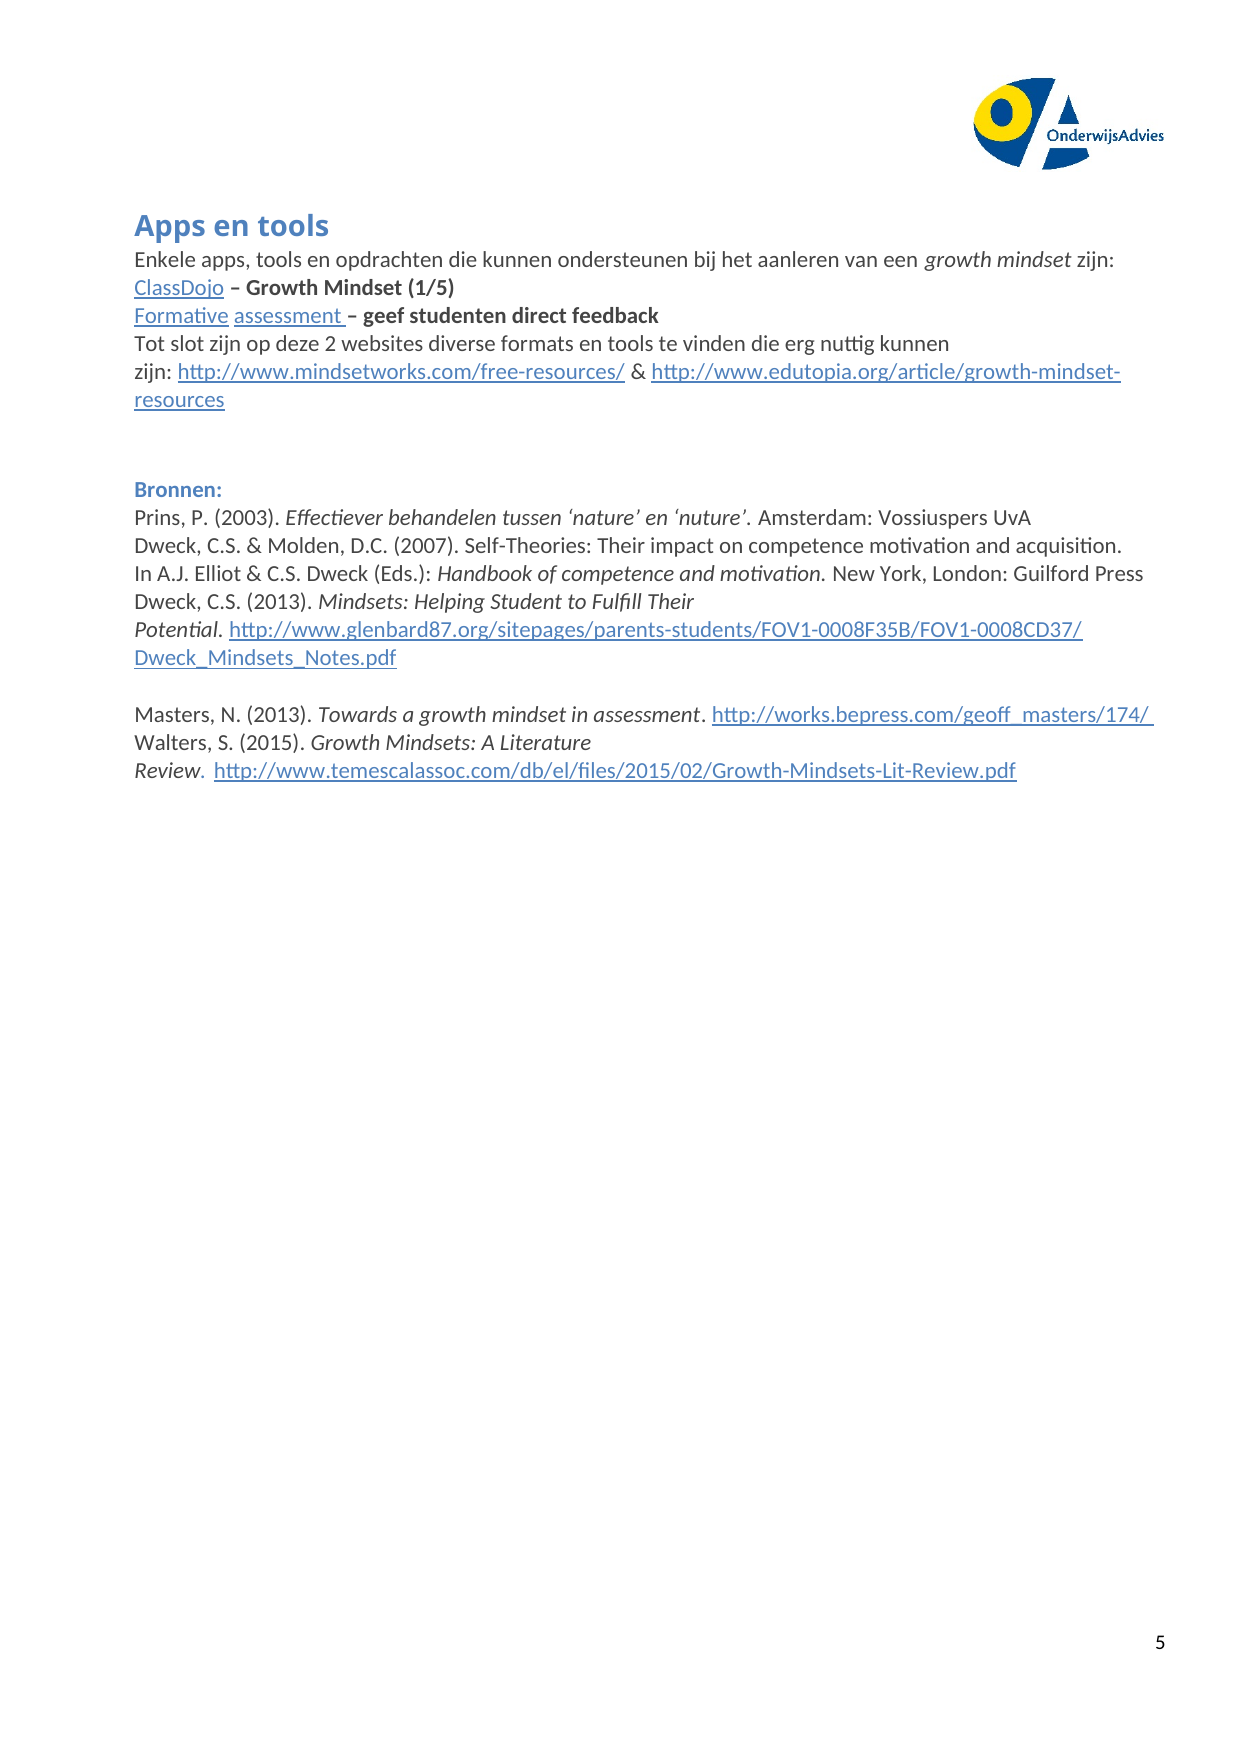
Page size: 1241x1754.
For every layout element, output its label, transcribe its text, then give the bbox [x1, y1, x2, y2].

text Masters, N. (2013). Towards a growth mindset in assessment. http://works.bepress.com/geoff_masters/174/ [134, 700, 1165, 728]
text Formative assessment – geef studenten direct feedback Tot slot zijn op deze 2 websites diverse formats en tools te vinden die erg nuttig kunnen zijn: http://www.mindsetworks.com/free-resources/ & http://www.edutopia.org/article/growth-mindset-resources [134, 301, 1165, 442]
subtitle Bronnen: [134, 475, 1165, 503]
text Enkele apps, tools en opdrachten die kunnen ondersteunen bij het aanleren van een growth mindset zijn: [134, 245, 1165, 273]
text Walters, S. (2015). Growth Mindsets: A Literature Review. http://www.temescalassoc.com/db/el/files/2015/02/Growth-Mindsets-Lit-Review.pdf [134, 728, 1165, 784]
text ClassDojo – Growth Mindset (1/5) [134, 273, 1165, 301]
subtitle Apps en tools [134, 133, 1165, 245]
text Dweck, C.S. (2013). Mindsets: Helping Student to Fulfill Their Potential. http://www.glenbard87.org/sitepages/parents-students/FOV1-0008F35B/FOV1-0008CD37/Dweck_Mindsets_Notes.pdf [134, 587, 1165, 700]
text In A.J. Elliot & C.S. Dweck (Eds.): Handbook of competence and motivation. New York, London: Guilford Press [134, 559, 1165, 587]
text Prins, P. (2003). Effectiever behandelen tussen ‘nature’ en ‘nuture’. Amsterdam: Vossiuspers UvA [134, 503, 1165, 531]
text Dweck, C.S. & Molden, D.C. (2007). Self-Theories: Their impact on competence motivation and acquisition. [134, 531, 1165, 559]
picture [971, 75, 1166, 172]
